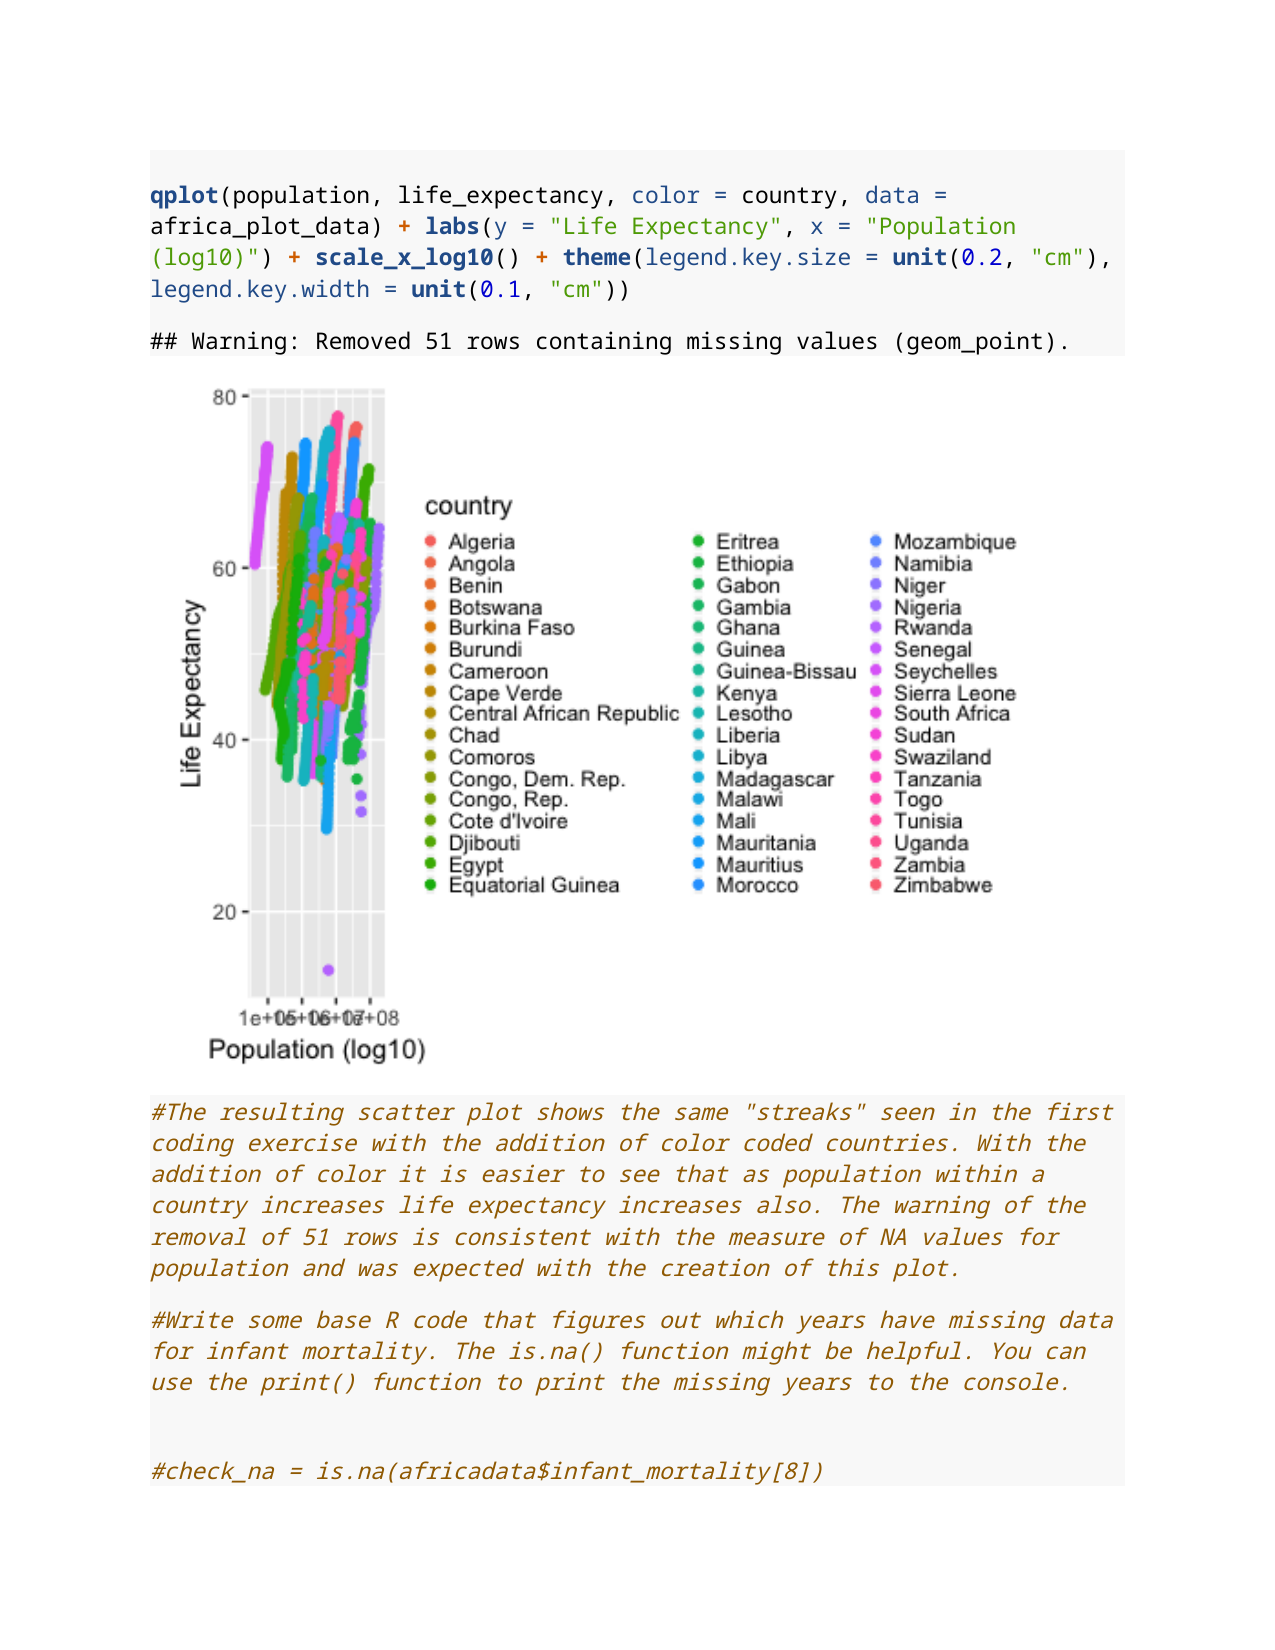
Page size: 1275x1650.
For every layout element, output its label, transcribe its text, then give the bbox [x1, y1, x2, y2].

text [150, 150, 1125, 304]
text ## Warning: Removed 51 rows containing missing values (geom_point). [150, 324, 1125, 356]
picture [168, 376, 1044, 1077]
text #The resulting scatter plot shows the same "streaks" seen in the first coding exercise with the addition of color coded countries. With the addition of color it is easier to see that as population within a country increases life expectancy increases also. The warning of the removal of 51 rows is consistent with the measure of NA values for population and was expected with the creation of this plot. [961, 1095, 1125, 1283]
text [150, 1304, 1125, 1486]
